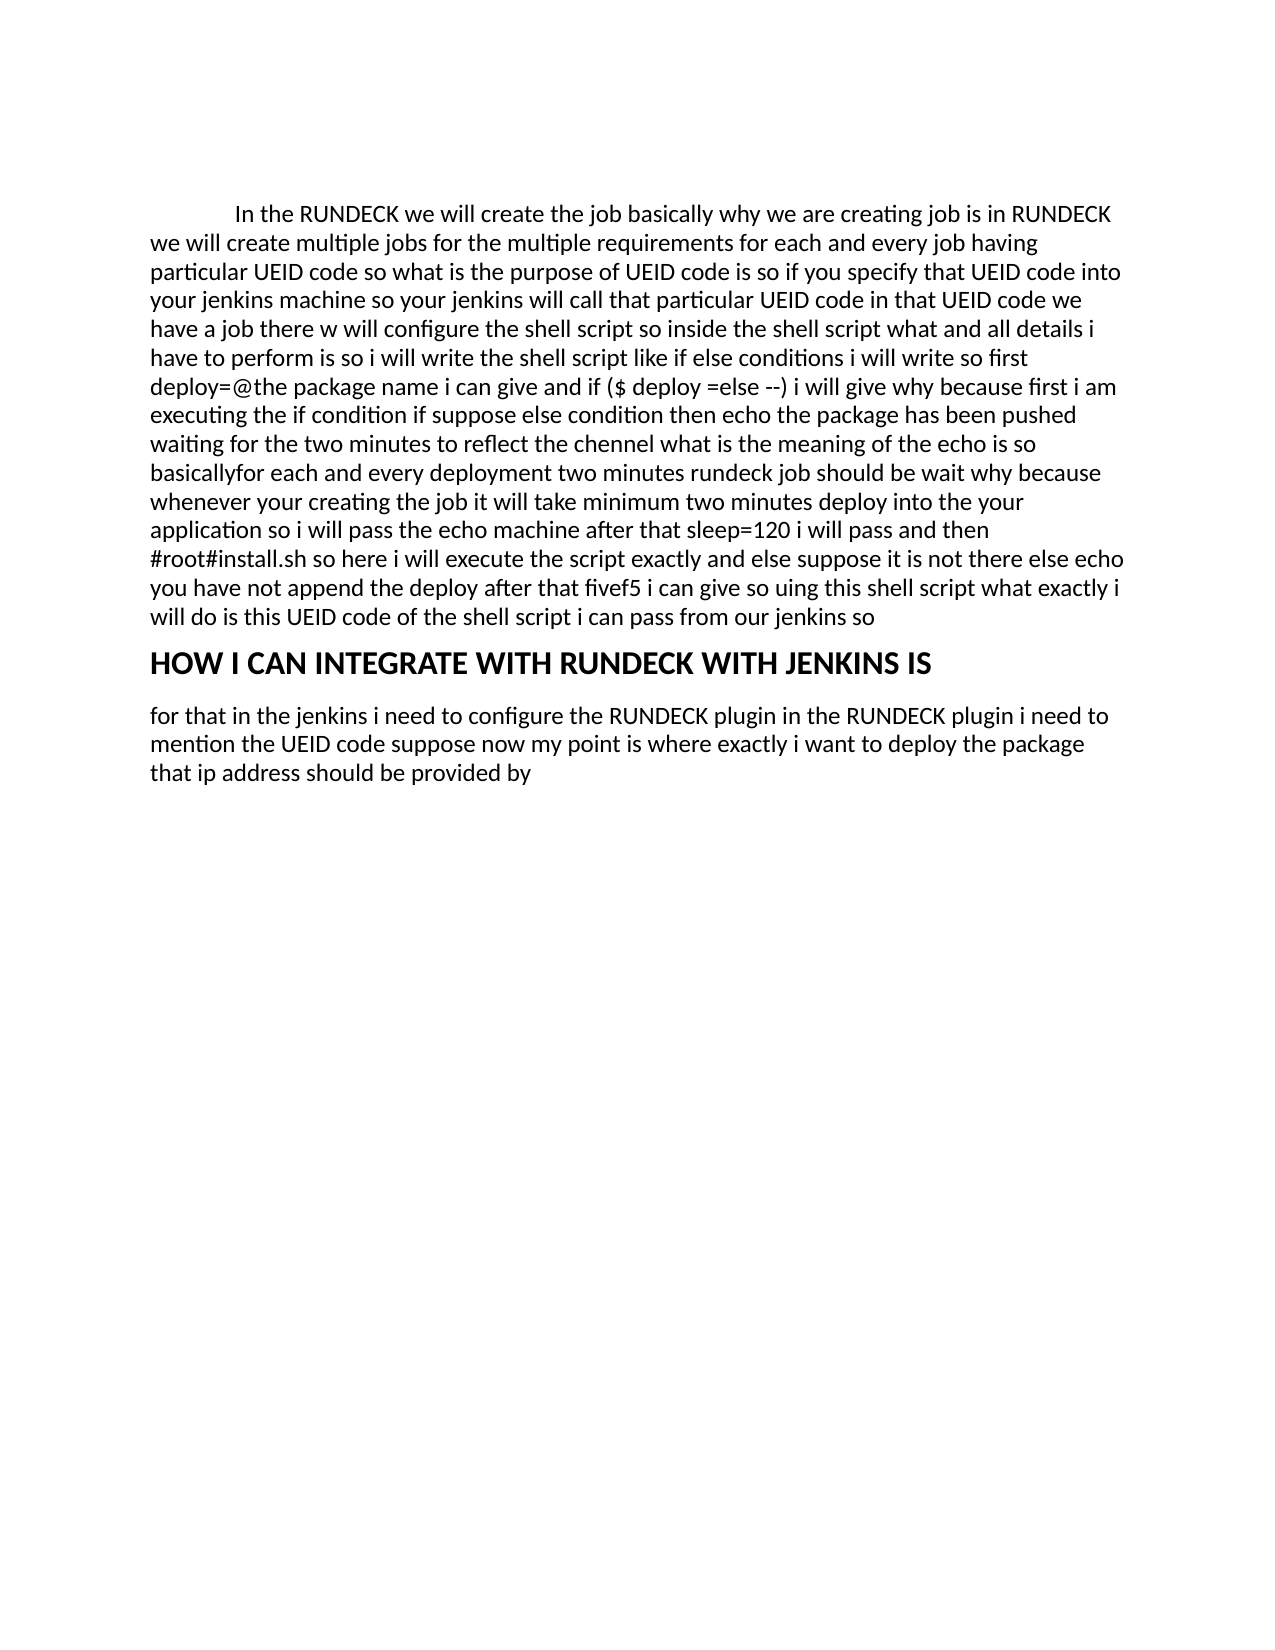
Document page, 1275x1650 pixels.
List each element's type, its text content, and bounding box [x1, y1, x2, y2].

text HOW I CAN INTEGRATE WITH RUNDECK WITH JENKINS IS [150, 652, 1125, 680]
text for that in the jenkins i need to configure the RUNDECK plugin in the RUNDECK plugin i need to mention the UEID code suppose now my point is where exactly i want to deploy the package that ip address should be provided by [150, 701, 1125, 787]
text In the RUNDECK we will create the job basically why we are creating job is in RUNDECK we will create multiple jobs for the multiple requirements for each and every job having particular UEID code so what is the purpose of UEID code is so if you specify that UEID code into your jenkins machine so your jenkins will call that particular UEID code in that UEID code we have a job there w will configure the shell script so inside the shell script what and all details i have to perform is so i will write the shell script like if else conditions i will write so first deploy=@the package name i can give and if ($ deploy =else --) i will give why because first i am executing the if condition if suppose else condition then echo the package has been pushed waiting for the two minutes to reflect the chennel what is the meaning of the echo is so basicallyfor each and every deployment two minutes rundeck job should be wait why because whenever your creating the job it will take minimum two minutes deploy into the your application so i will pass the echo machine after that sleep=120 i will pass and then #root#install.sh so here i will execute the script exactly and else suppose it is not there else echo you have not append the deploy after that fivef5 i can give so uing this shell script what exactly i will do is this UEID code of the shell script i can pass from our jenkins so [150, 199, 1125, 631]
